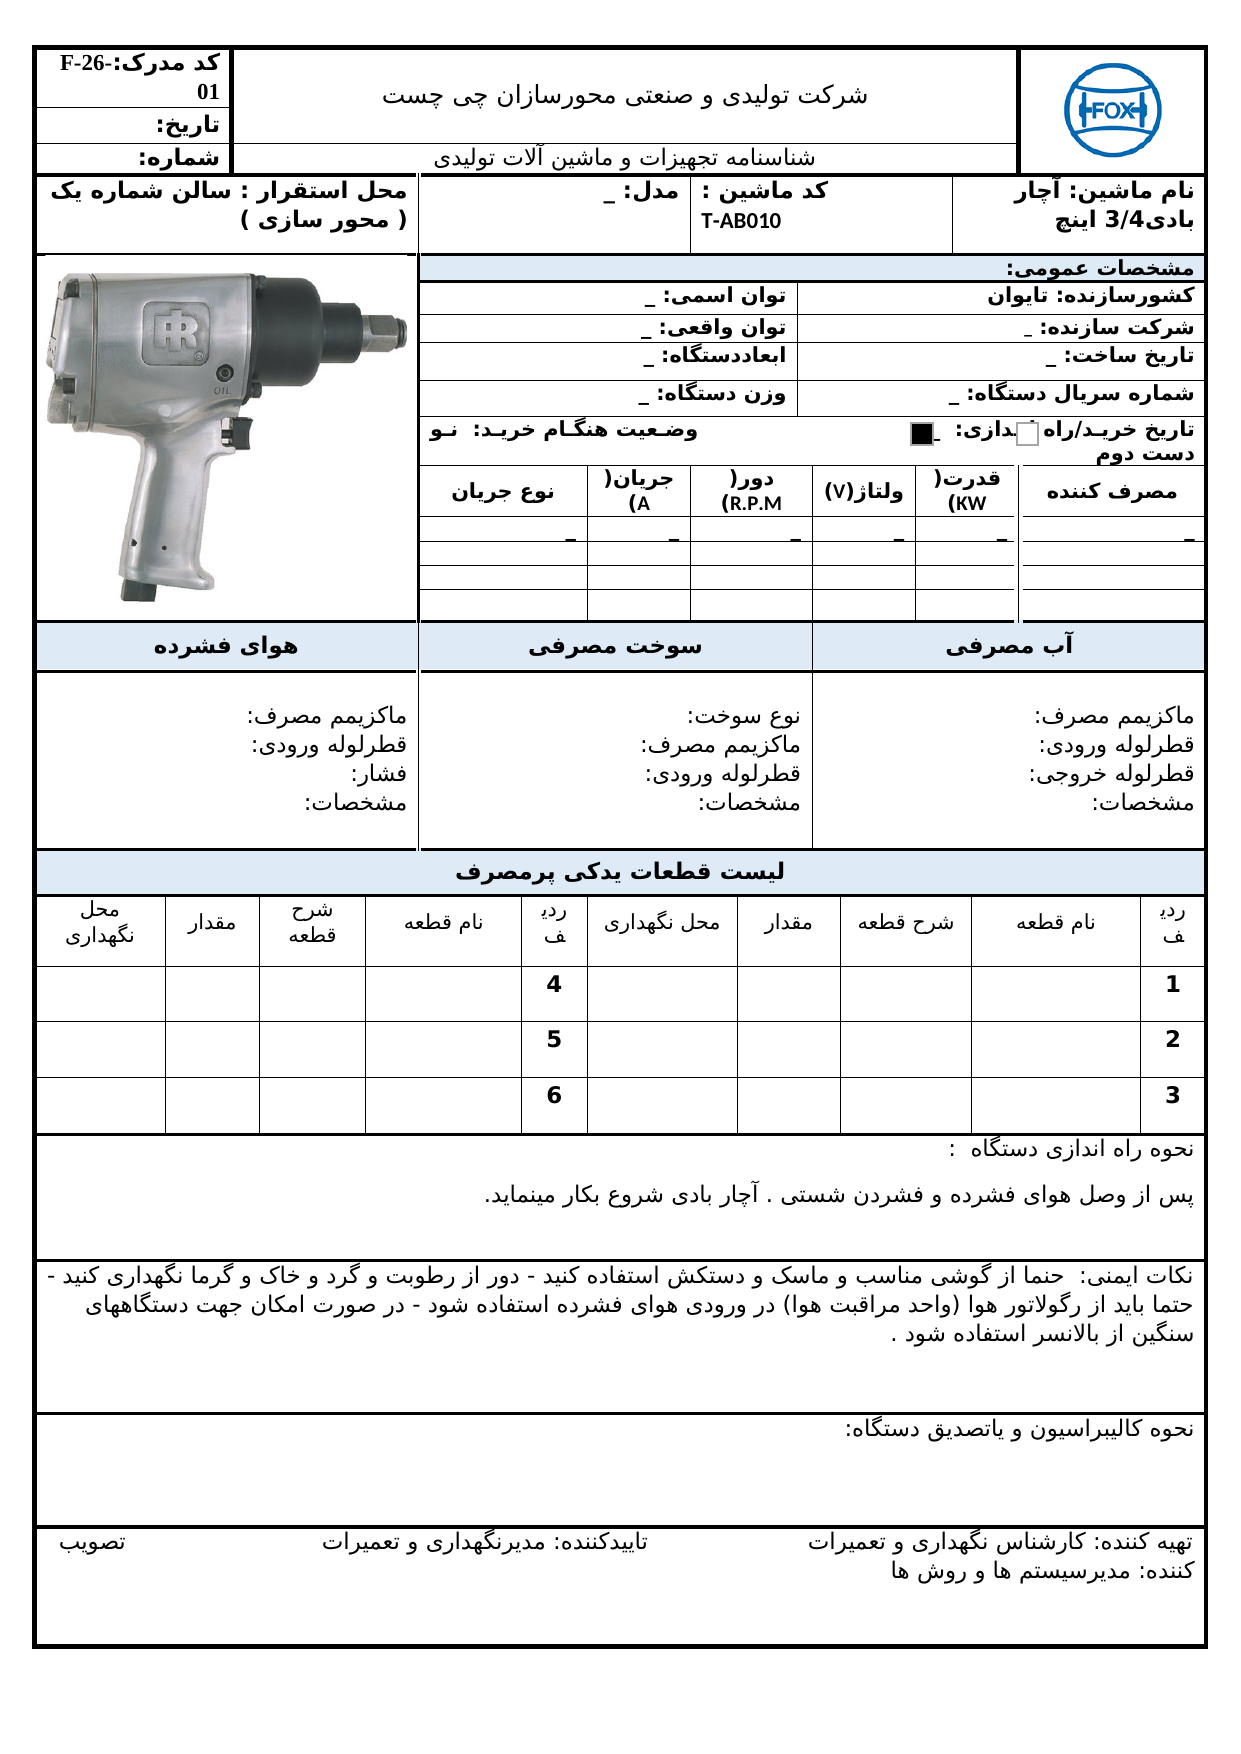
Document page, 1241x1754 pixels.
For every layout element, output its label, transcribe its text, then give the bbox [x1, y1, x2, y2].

table_cell _ [1019, 516, 1204, 541]
table_cell [916, 565, 1018, 589]
table_cell 5 [522, 1022, 587, 1077]
table_cell ماکزیمم مصرف: قطرلوله ورودی: قطرلوله خروجی: مشخصات: [813, 673, 1204, 848]
table_cell کد ماشین : T-AB010 [691, 177, 952, 253]
table_header کد مدرک:F-26-01 [37, 50, 229, 107]
table_cell نام قطعه [972, 897, 1140, 966]
table_cell نحوه کالیبراسیون و یاتصدیق دستگاه: [37, 1415, 1204, 1525]
table_header شرکت تولیدی و صنعتی محورسازان چی چست [234, 50, 1016, 143]
table_cell ابعاددستگاه: _ [420, 343, 797, 379]
table_cell [588, 542, 690, 565]
table_cell [366, 1022, 521, 1077]
table_cell [738, 1078, 840, 1132]
table_cell [738, 1022, 840, 1077]
table_cell دور(R.P.M) [691, 466, 812, 516]
table_cell ماکزیمم مصرف: قطرلوله ورودی: فشار: مشخصات: [37, 670, 418, 848]
table_cell شناسنامه تجهیزات و ماشین آلات تولیدی [234, 144, 1016, 172]
table_cell آب مصرفی [813, 620, 1204, 669]
table_cell [166, 967, 259, 1021]
table_cell [366, 967, 521, 1021]
table_cell [841, 1022, 971, 1077]
table_cell [260, 1078, 365, 1132]
table_cell [813, 566, 915, 589]
table_cell [366, 1078, 521, 1132]
table_cell تاریخ: [37, 108, 229, 143]
table_cell محل نگهداری [588, 897, 737, 966]
table_cell ولتاژ(V) [813, 466, 915, 516]
table_cell [37, 253, 417, 620]
table_cell تهیه کننده: کارشناس نگهداری و تعمیرات تاییدکننده: مدیرنگهداری و تعمیرات تصویب کننده: مدیرسیستم ها و روش ها [37, 1529, 1204, 1644]
table_cell [972, 1022, 1140, 1077]
table_cell هوای فشرده [37, 620, 418, 669]
table_cell نوع سوخت: ماکزیمم مصرف: قطرلوله ورودی: مشخصات: [419, 670, 812, 848]
table_cell [588, 590, 690, 620]
table_cell [37, 1022, 165, 1077]
table_cell سوخت مصرفی [419, 620, 812, 669]
table_cell _ [813, 517, 915, 541]
table_cell [841, 967, 971, 1021]
table_cell نوع جریان [420, 466, 587, 516]
table_cell محل نگهداری [37, 897, 165, 966]
table_cell تاریخ ساخت: _ [798, 343, 1204, 379]
table_cell [691, 542, 812, 565]
table_cell 3 [1141, 1078, 1204, 1132]
table_cell [1019, 541, 1204, 565]
table_cell ردیف [1141, 897, 1204, 966]
table_cell [37, 1078, 165, 1132]
table_cell تاریخ خرید/راه اندازی: _ وضعیت هنگام خرید: نو دست دوم [420, 417, 1204, 465]
table_cell [691, 590, 812, 620]
table_cell وزن دستگاه: _ [420, 381, 797, 416]
table_cell [1019, 589, 1204, 620]
table_cell شرح قطعه [260, 897, 365, 966]
table_cell شرح قطعه [841, 897, 971, 966]
table_cell [972, 967, 1140, 1021]
table_cell جریان(A) [588, 466, 690, 516]
table_cell _ [916, 516, 1018, 541]
table_cell [841, 1078, 971, 1132]
table_cell مشخصات عمومی: [420, 253, 1204, 280]
table_cell [691, 566, 812, 589]
table_cell [813, 590, 915, 620]
table_cell [166, 1078, 259, 1132]
table_cell [260, 1022, 365, 1077]
table_cell [1019, 565, 1204, 589]
table_cell 1 [1141, 967, 1204, 1021]
table_cell نام ماشین: آچار بادی3/4 اینچ [953, 177, 1204, 253]
table_cell نحوه راه اندازی دستگاه : پس از وصل هوای فشرده و فشردن شستی . آچار بادی شروع بکار مینماید. [37, 1136, 1204, 1259]
table_cell نام قطعه [366, 897, 521, 966]
table_cell [420, 590, 587, 620]
table_header [1021, 50, 1204, 172]
table_cell لیست قطعات یدکی پرمصرف [37, 848, 1204, 894]
table_cell [813, 542, 915, 565]
table_cell 2 [1141, 1022, 1204, 1077]
table_cell کشورسازنده: تایوان [798, 283, 1204, 314]
table_cell [37, 967, 165, 1021]
picture [45, 255, 408, 618]
table_cell [916, 589, 1018, 620]
table_cell مقدار [738, 897, 840, 966]
table_cell [972, 1078, 1140, 1132]
table_cell 6 [522, 1078, 587, 1132]
table_cell _ [420, 517, 587, 541]
table_cell _ [588, 517, 690, 541]
table_cell مقدار [166, 897, 259, 966]
table_cell [166, 1022, 259, 1077]
table_cell ردیف [522, 897, 587, 966]
table_cell شرکت سازنده: _ [798, 315, 1204, 342]
table_cell [588, 1078, 737, 1132]
table_cell [420, 566, 587, 589]
table_cell [420, 542, 587, 565]
table_cell توان اسمی: _ [420, 283, 797, 314]
table_cell _ [691, 517, 812, 541]
table_cell نکات ایمنی: حنما از گوشی مناسب و ماسک و دستکش استفاده کنید - دور از رطوبت و گرد و خاک و گرما نگهداری کنید - حتما باید از رگولاتور هوا (واحد مراقبت هوا) در ورودی هوای فشرده استفاده شود - در صورت امکان جهت دستگاههای سنگین از بالانسر استفاده شود . [37, 1262, 1204, 1412]
table_cell شماره: [37, 144, 229, 172]
table_cell [260, 967, 365, 1021]
table_cell محل استقرار : سالن شماره یک ( محور سازی ) [37, 173, 418, 253]
table_cell [588, 566, 690, 589]
table_cell [916, 541, 1018, 565]
table_cell قدرت(KW) [916, 465, 1018, 516]
table_cell شماره سریال دستگاه: _ [798, 381, 1204, 416]
table_cell مدل: _ [419, 173, 690, 253]
table_cell مصرف کننده [1019, 465, 1204, 516]
table_cell توان واقعی: _ [420, 315, 797, 342]
table_cell [588, 1022, 737, 1077]
table_cell [738, 967, 840, 1021]
table_cell 4 [522, 967, 587, 1021]
table_cell [588, 967, 737, 1021]
